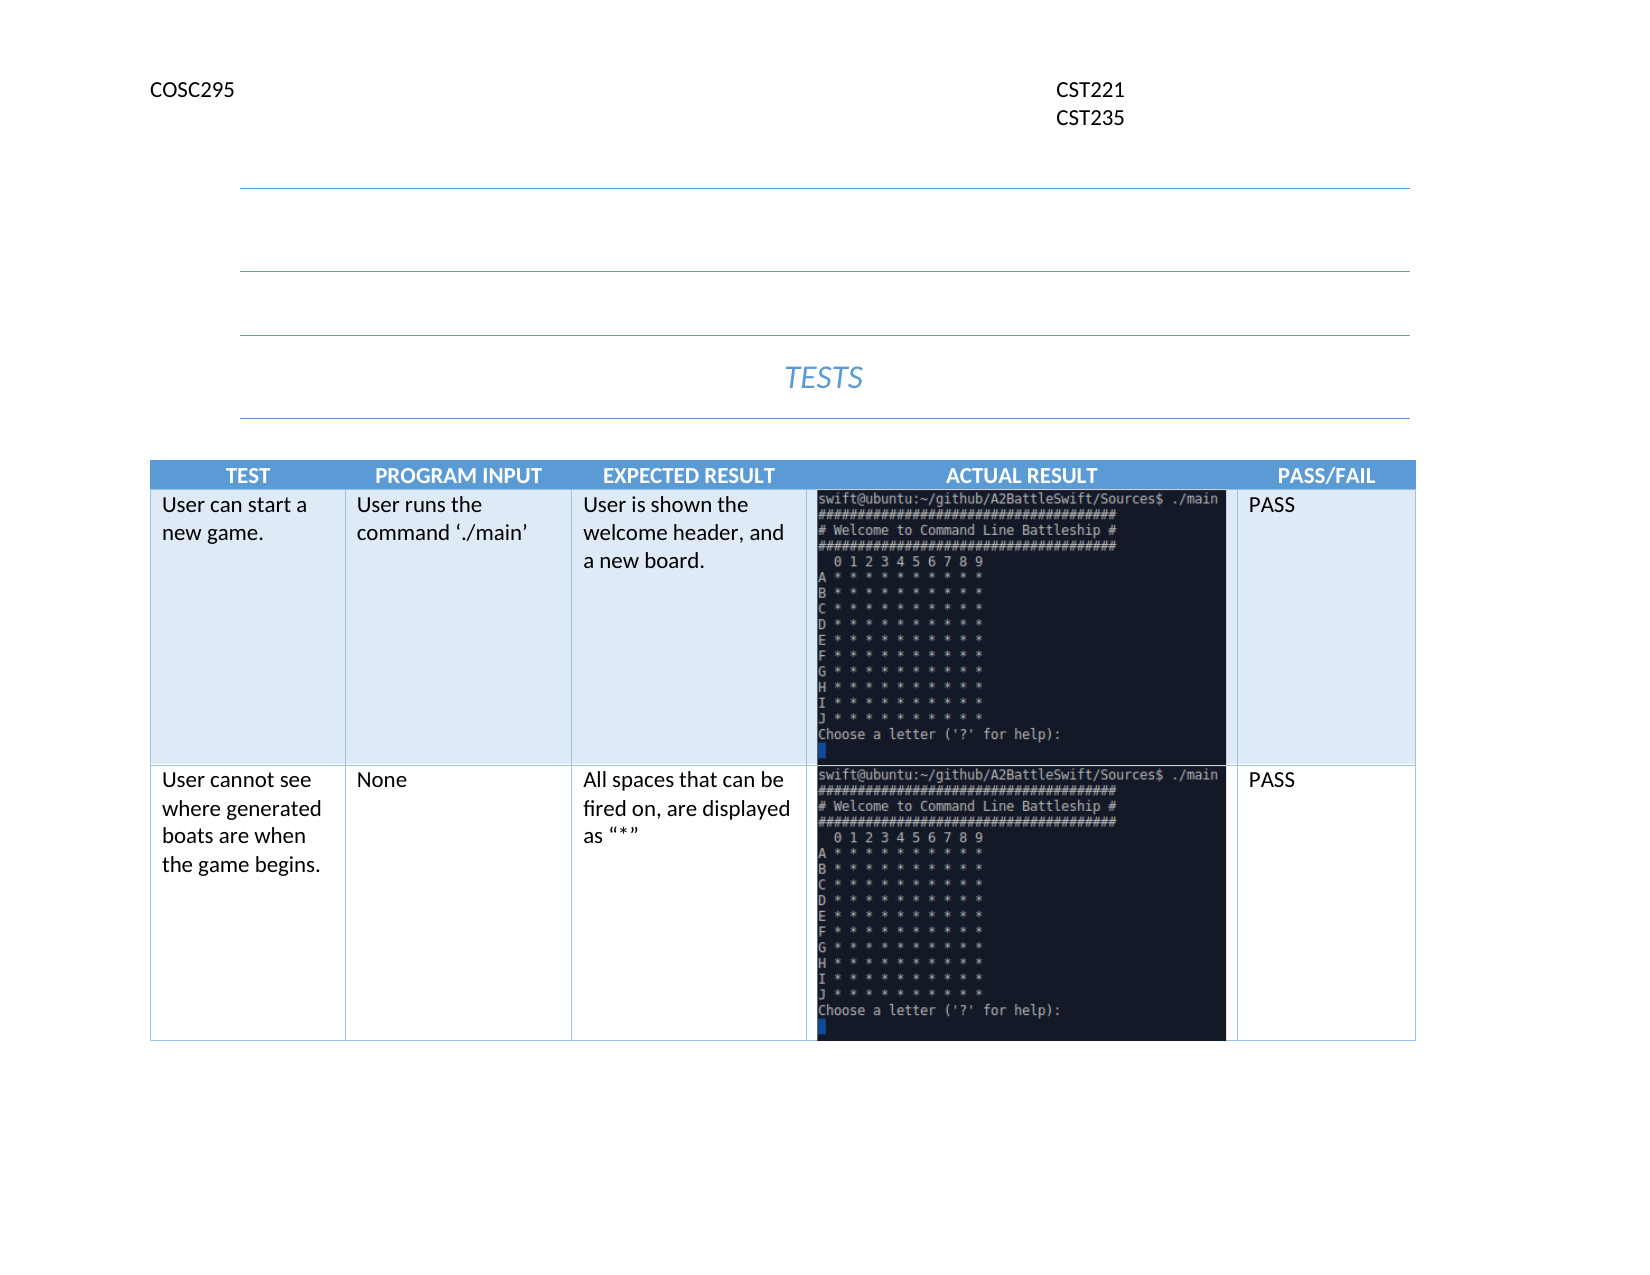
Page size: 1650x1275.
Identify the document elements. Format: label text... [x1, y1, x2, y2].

table_cell All spaces that can be fired on, are displayed as “*” [572, 766, 806, 1040]
table_cell User is shown the welcome header, and a new board. [572, 490, 806, 764]
text TESTS [240, 336, 1410, 418]
table_cell User cannot see where generated boats are when the game begins. [151, 766, 345, 1040]
table_cell [807, 766, 817, 1040]
table_cell [1227, 766, 1237, 1040]
table_header ACTUAL RESULT [807, 461, 1237, 489]
table_cell None [346, 766, 571, 1040]
table_cell User can start a new game. [151, 490, 345, 764]
table_cell PASS [1238, 766, 1415, 1040]
table_header EXPECTED RESULT [572, 461, 806, 489]
table_header TEST [151, 461, 345, 489]
table_cell [1227, 490, 1237, 764]
picture [817, 489, 1227, 1041]
table_header PROGRAM INPUT [346, 461, 571, 489]
table_cell PASS [1238, 490, 1415, 764]
table_cell User runs the command ‘./main’ [346, 490, 571, 764]
table_header PASS/FAIL [1238, 461, 1415, 489]
table_cell [807, 490, 817, 764]
